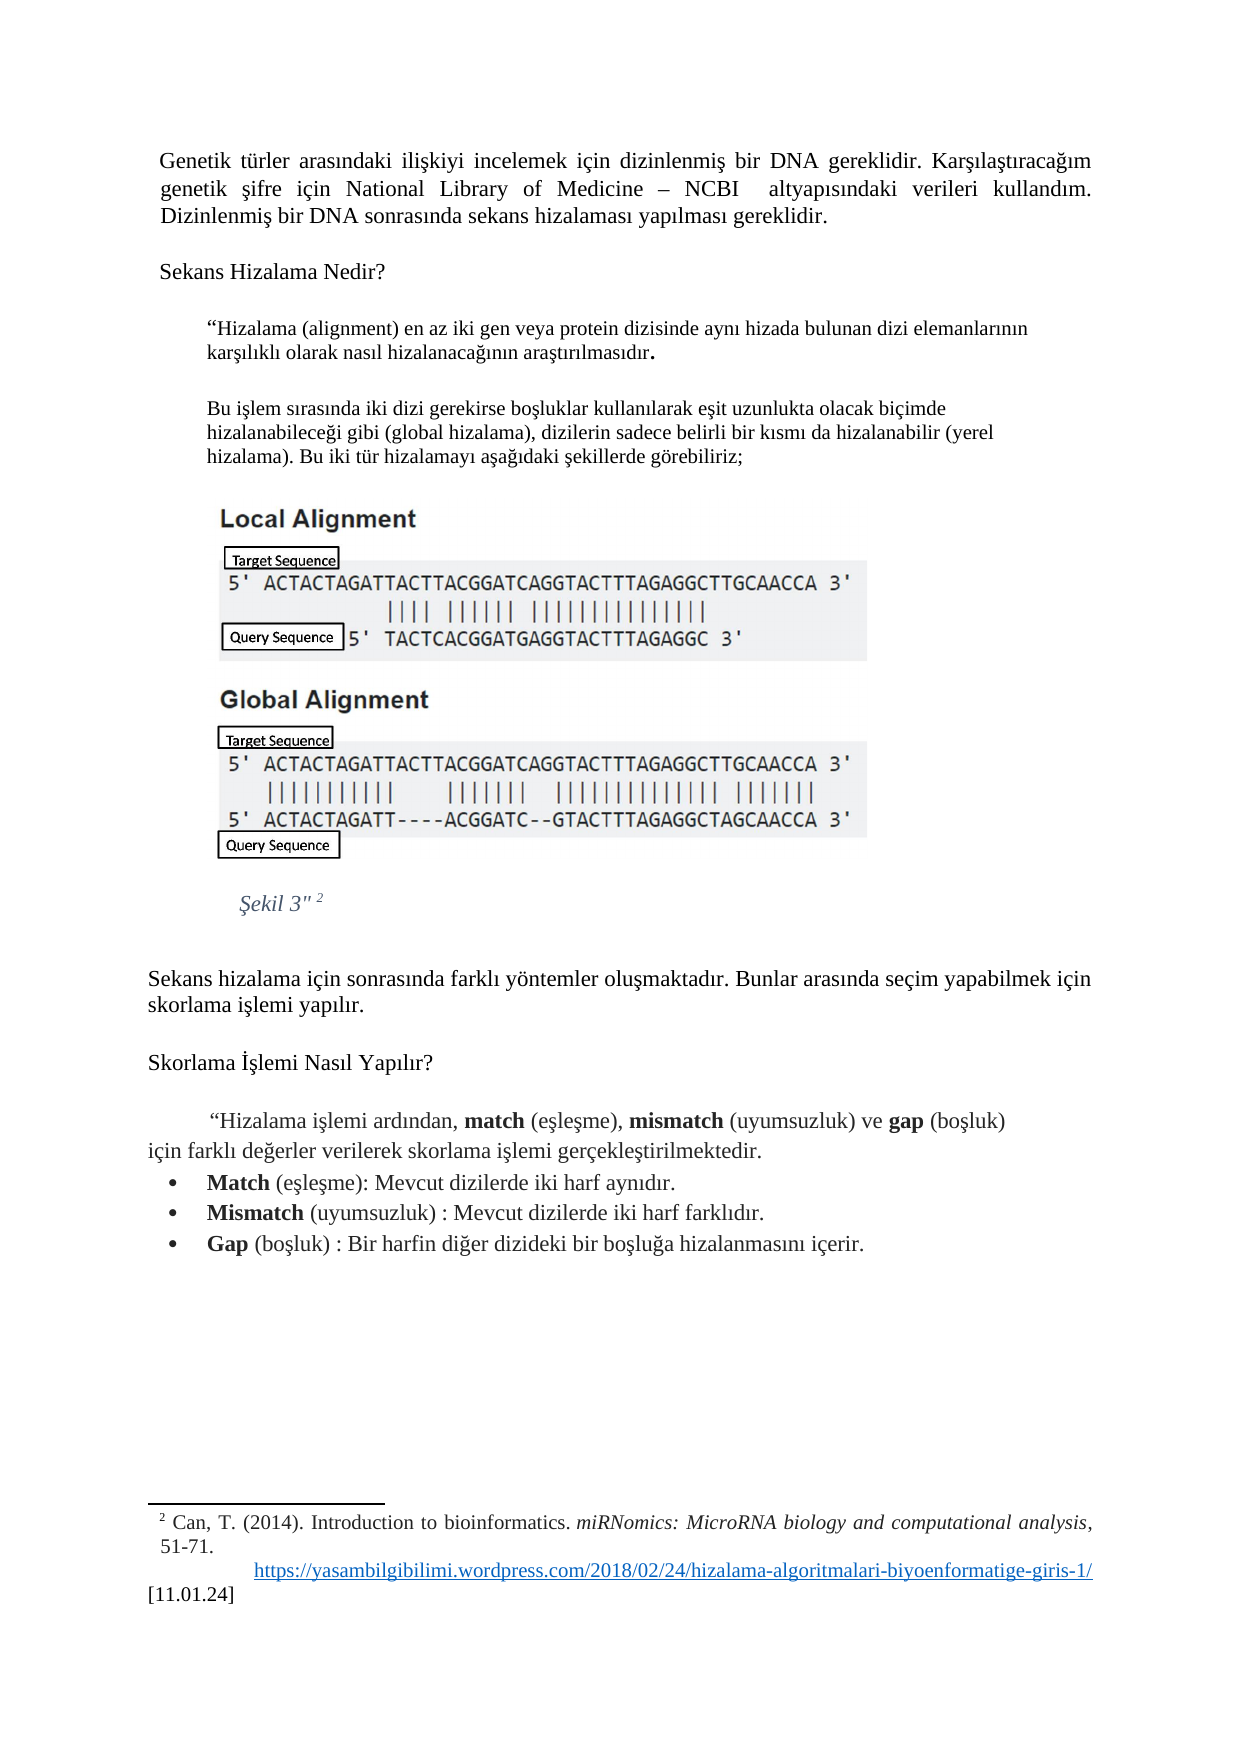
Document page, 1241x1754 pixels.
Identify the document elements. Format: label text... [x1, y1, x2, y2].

text “Hizalama işlemi ardından, match (eşleşme), mismatch (uyumsuzluk) ve gap (boşluk) için farklı değerler verilerek skorlama işlemi gerçekleştirilmektedir. [148, 1107, 1033, 1163]
text Sekans hizalama için sonrasında farklı yöntemler oluşmaktadır. Bunlar arasında seçim yapabilmek için skorlama işlemi yapılır. [148, 965, 1093, 1018]
text Bu işlem sırasında iki dizi gerekirse boşluklar kullanılarak eşit uzunlukta olacak biçimde hizalanabileceği gibi (global hizalama), dizilerin sadece belirli bir kısmı da hizalanabilir (yerel hizalama). Bu iki tür hizalamayı aşağıdaki şekillerde görebiliriz; [207, 396, 1033, 468]
text Sekans Hizalama Nedir? [159, 258, 1093, 284]
text “Hizalama (alignment) en az iki gen veya protein dizisinde aynı hizada bulunan dizi elemanlarının karşılıklı olarak nasıl hizalanacağının araştırılmasıdır. [207, 314, 1033, 364]
list Match (eşleşme): Mevcut dizilerde iki harf aynıdır. [169, 1169, 1033, 1196]
text Şekil 3" [159, 890, 1093, 916]
list Gap (boşluk) : Bir harfin diğer dizideki bir boşluğa hizalanmasını içerir. [169, 1230, 1033, 1256]
list Mismatch (uyumsuzluk) : Mevcut dizilerde iki harf farklıdır. [169, 1199, 1033, 1226]
text Genetik türler arasındaki ilişkiyi incelemek için dizinlenmiş bir DNA gereklidir. Karşılaştıracağım genetik şifre için National Library of Medicine – NCBI altyapısındaki verileri kullandım. Dizinlenmiş bir DNA sonrasında sekans hizalaması yapılması gereklidir. [159, 174, 1093, 228]
text Skorlama İşlemi Nasıl Yapılır? [148, 1049, 1093, 1076]
picture [206, 498, 868, 859]
